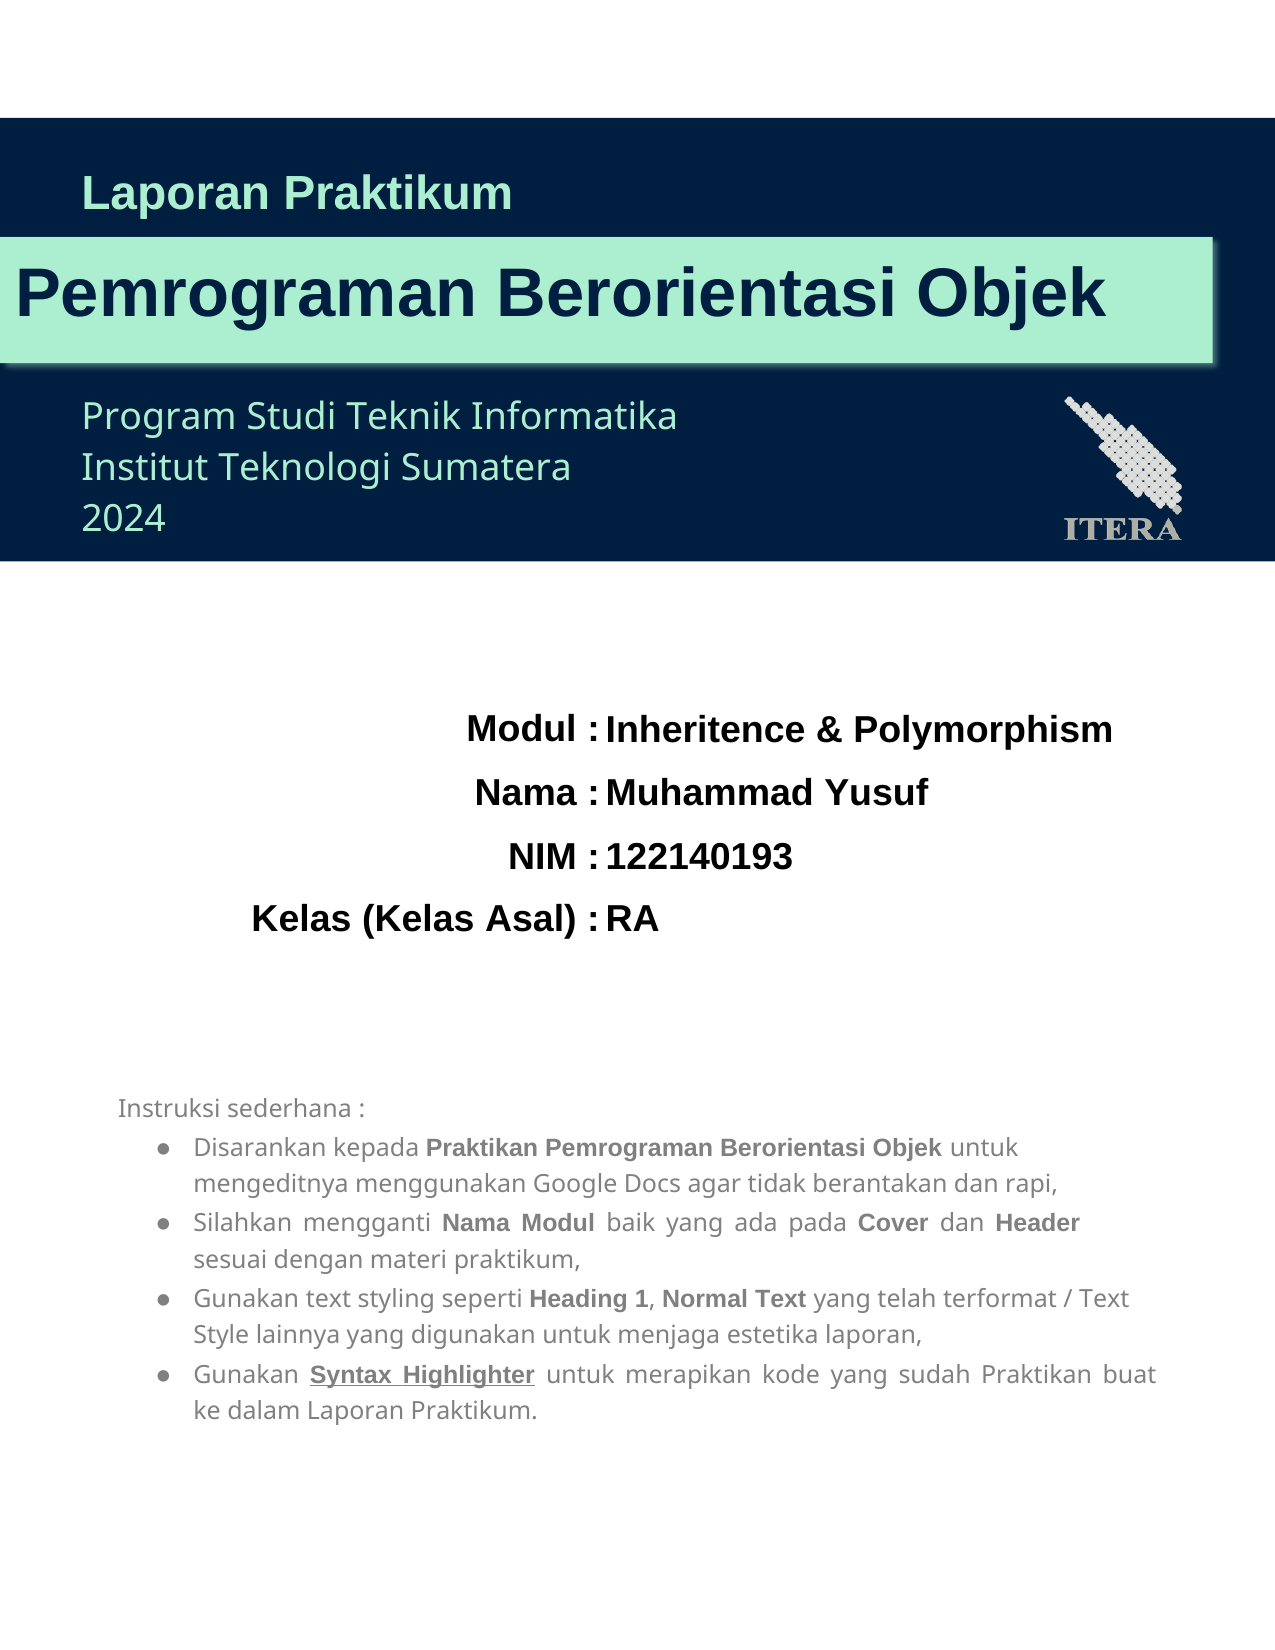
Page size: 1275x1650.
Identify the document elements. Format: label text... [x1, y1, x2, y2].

table_header Inheritence & Polymorphism [605, 708, 1275, 761]
table_cell RA [605, 889, 1275, 941]
list Gunakan text styling seperti Heading 1, Normal Text yang telah terformat / Text Style lainnya yang digunakan untuk menjaga estetika laporan, [156, 1280, 1157, 1351]
table_cell Kelas (Kelas Asal) : [0, 889, 605, 941]
list Gunakan Syntax Highlighter untuk merapikan kode yang sudah Praktikan buat ke dalam Laporan Praktikum. [156, 1356, 1157, 1427]
picture [0, 237, 1226, 376]
list Silahkan mengganti Nama Modul baik yang ada pada Cover dan Header sesuai dengan materi praktikum, [156, 1205, 1158, 1276]
table_cell Nama : [0, 761, 605, 824]
picture [1045, 390, 1200, 546]
table_cell NIM : [0, 825, 605, 888]
text Instruksi sederhana : [118, 1091, 1275, 1125]
table_cell 122140193 [605, 825, 1275, 888]
table_cell Muhammad Yusuf [605, 761, 1275, 824]
list Disarankan kepada Praktikan Pemrograman Berorientasi Objek untuk mengeditnya menggunakan Google Docs agar tidak berantakan dan rapi, [156, 1129, 1157, 1200]
table_header Modul : [0, 708, 605, 761]
